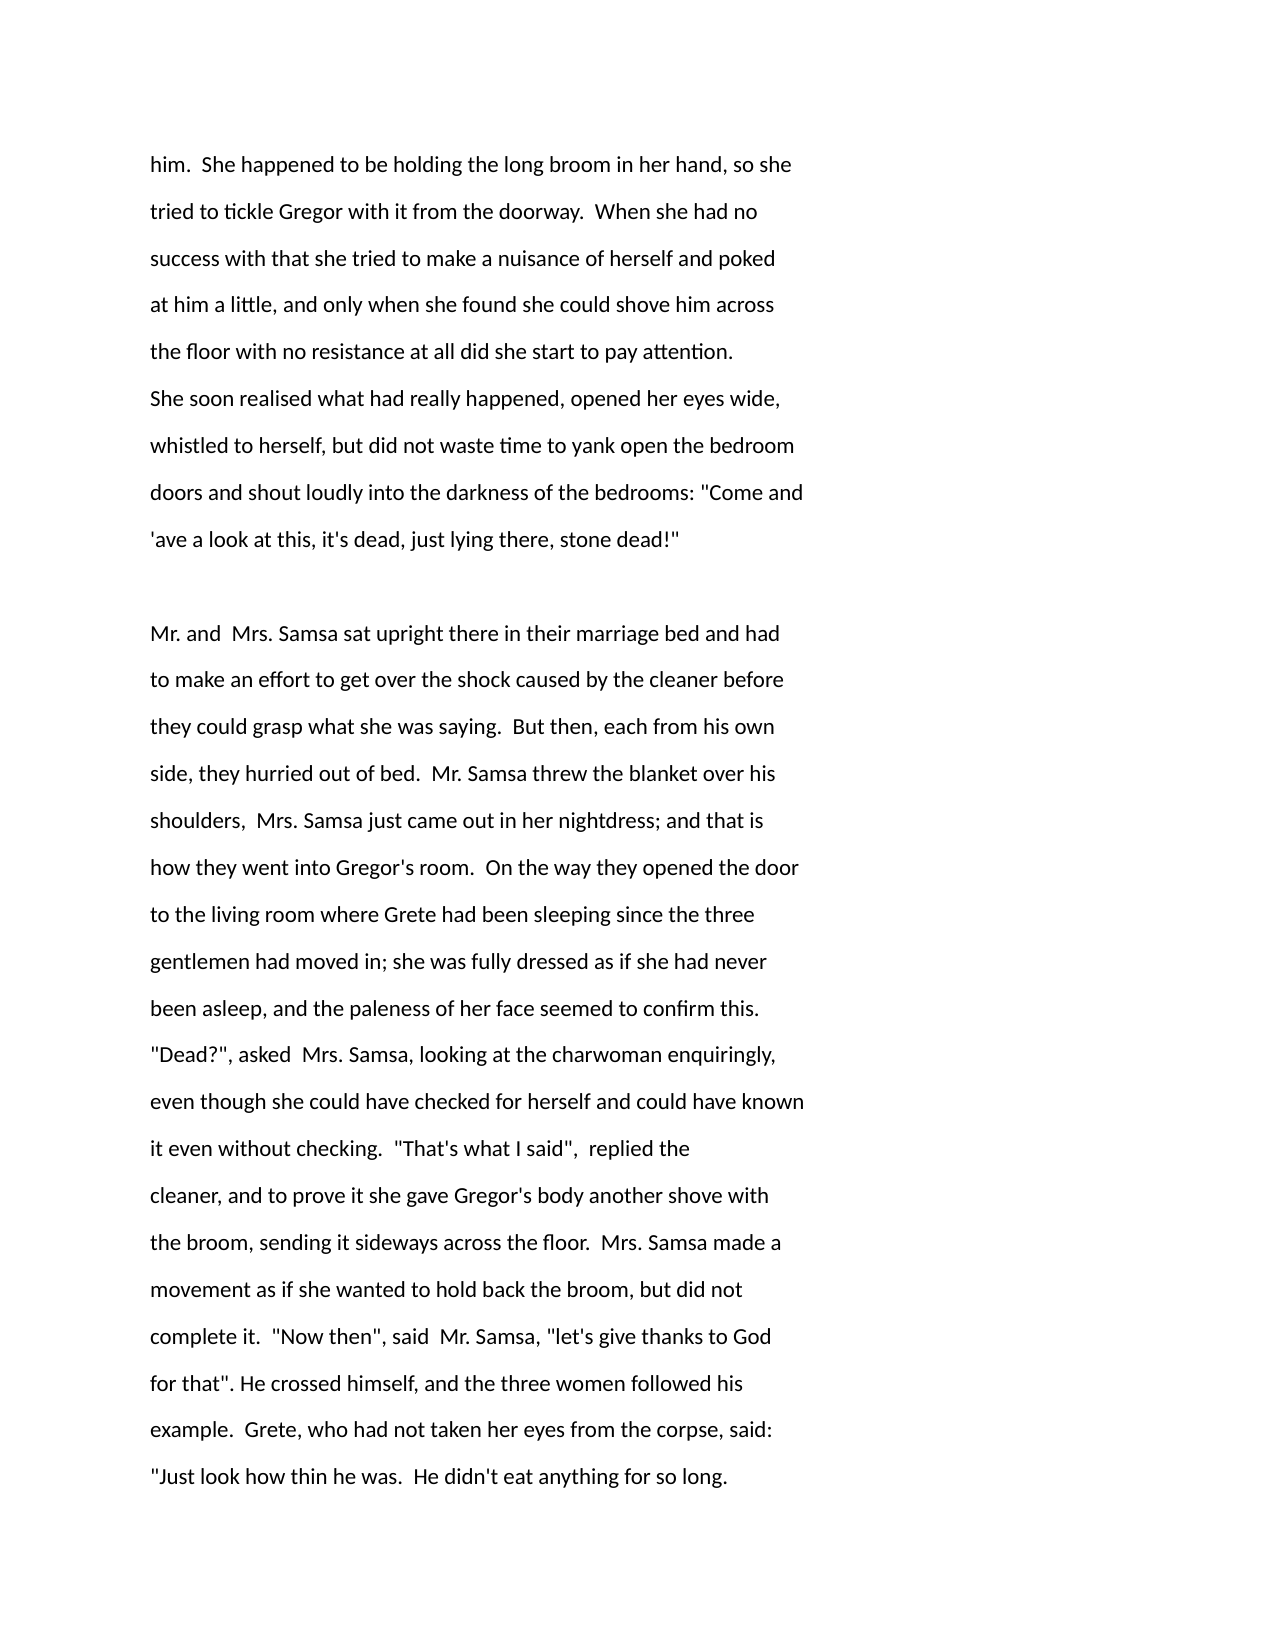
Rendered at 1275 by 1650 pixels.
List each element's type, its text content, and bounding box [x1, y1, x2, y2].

text example. Grete, who had not taken her eyes from the corpse, said: [150, 1416, 1125, 1444]
text been asleep, and the paleness of her face seemed to confirm this. [150, 994, 1125, 1022]
text 'ave a look at this, it's dead, just lying there, stone dead!" [150, 525, 1125, 553]
text doors and shout loudly into the darkness of the bedrooms: "Come and [150, 478, 1125, 506]
text to make an effort to get over the shock caused by the cleaner before [150, 666, 1125, 694]
text cleaner, and to prove it she gave Gregor's body another shove with [150, 1181, 1125, 1209]
text him. She happened to be holding the long broom in her hand, so she [150, 150, 1125, 178]
text gentlemen had moved in; she was fully dressed as if she had never [150, 947, 1125, 975]
text shoulders, Mrs. Samsa just came out in her nightdress; and that is [150, 806, 1125, 834]
text they could grasp what she was saying. But then, each from his own [150, 712, 1125, 741]
text it even without checking. "That's what I said", replied the [150, 1134, 1125, 1162]
text even though she could have checked for herself and could have known [150, 1087, 1125, 1116]
text at him a little, and only when she found she could shove him across [150, 291, 1125, 319]
text She soon realised what had really happened, opened her eyes wide, [150, 384, 1125, 412]
text the broom, sending it sideways across the floor. Mrs. Samsa made a [150, 1228, 1125, 1256]
text side, they hurried out of bed. Mr. Samsa threw the blanket over his [150, 759, 1125, 787]
text to the living room where Grete had been sleeping since the three [150, 900, 1125, 928]
text complete it. "Now then", said Mr. Samsa, "let's give thanks to God [150, 1322, 1125, 1350]
text "Dead?", asked Mrs. Samsa, looking at the charwoman enquiringly, [150, 1041, 1125, 1069]
text how they went into Gregor's room. On the way they opened the door [150, 853, 1125, 881]
text the floor with no resistance at all did she start to pay attention. [150, 337, 1125, 366]
text for that". He crossed himself, and the three women followed his [150, 1369, 1125, 1397]
text "Just look how thin he was. He didn't eat anything for so long. [150, 1462, 1125, 1491]
text Mr. and Mrs. Samsa sat upright there in their marriage bed and had [150, 619, 1125, 647]
text movement as if she wanted to hold back the broom, but did not [150, 1275, 1125, 1303]
text tried to tickle Gregor with it from the doorway. When she had no [150, 197, 1125, 225]
text success with that she tried to make a nuisance of herself and poked [150, 244, 1125, 272]
text whistled to herself, but did not waste time to yank open the bedroom [150, 431, 1125, 459]
